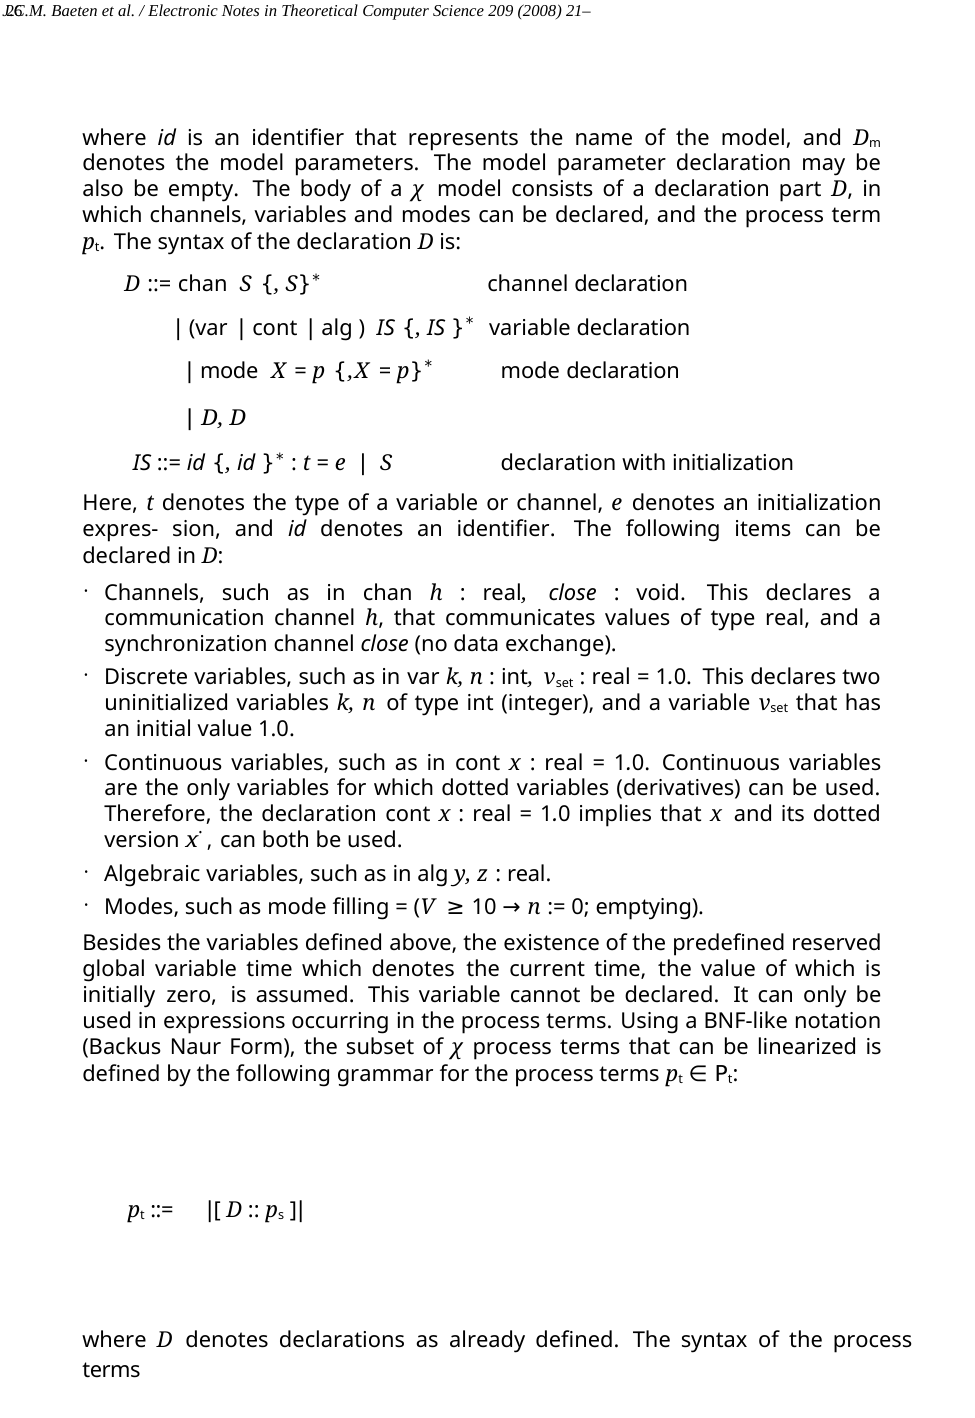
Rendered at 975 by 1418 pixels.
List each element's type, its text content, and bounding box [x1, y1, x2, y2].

text where D denotes declarations as already defined. The syntax of the process terms [82, 1324, 912, 1383]
text where id is an identifier that represents the name of the model, and Dm denotes the model parameters. The model parameter declaration may be also be empty. The body of a χ model consists of a declaration part D, in which channels, variables and modes can be declared, and the process term pt. The syntax of the declaration D is: [82, 124, 881, 255]
text Here, t denotes the type of a variable or channel, e denotes an initialization expres- sion, and id denotes an identifier. The following items can be declared in D: [82, 489, 881, 569]
text IS ::= id {, id }∗ : t = e | S declaration with initialization [133, 447, 912, 477]
text Besides the variables defined above, the existence of the predefined reserved global variable time which denotes the current time, the value of which is initially zero, is assumed. This variable cannot be declared. It can only be used in expressions occurring in the process terms. Using a BNF-like notation (Backus Naur Form), the subset of χ process terms that can be linearized is defined by the following grammar for the process terms pt ∈ Pt: [82, 930, 882, 1087]
text | D, D [186, 402, 912, 432]
text D ::= chan S {, S}∗ channel declaration [71, 268, 688, 298]
text | (var | cont | alg ) IS {, IS }∗ variable declaration [71, 311, 690, 341]
list Continuous variables, such as in cont x : real = 1.0. Continuous variables are the only variables for which dotted variables (derivatives) can be used. Therefore, the declaration cont x : real = 1.0 implies that x and its dotted version x˙, can both be used. [83, 750, 882, 853]
list Discrete variables, such as in var k, n : int, vset : real = 1.0. This declares two uninitialized variables k, n of type int (integer), and a variable vset that has an initial value 1.0. [83, 664, 881, 743]
text | mode X = p {,X = p}∗ mode declaration [186, 354, 912, 384]
list Channels, such as in chan h : real, close : void. This declares a communication channel h, that communicates values of type real, and a synchronization channel close (no data exchange). [83, 579, 881, 657]
list Modes, such as mode filling = (V ≥ 10 → n := 0; emptying). [83, 891, 912, 921]
list Algebraic variables, such as in alg y, z : real. [83, 858, 912, 887]
text pt ::= |[ D :: ps ]| [127, 1193, 912, 1223]
